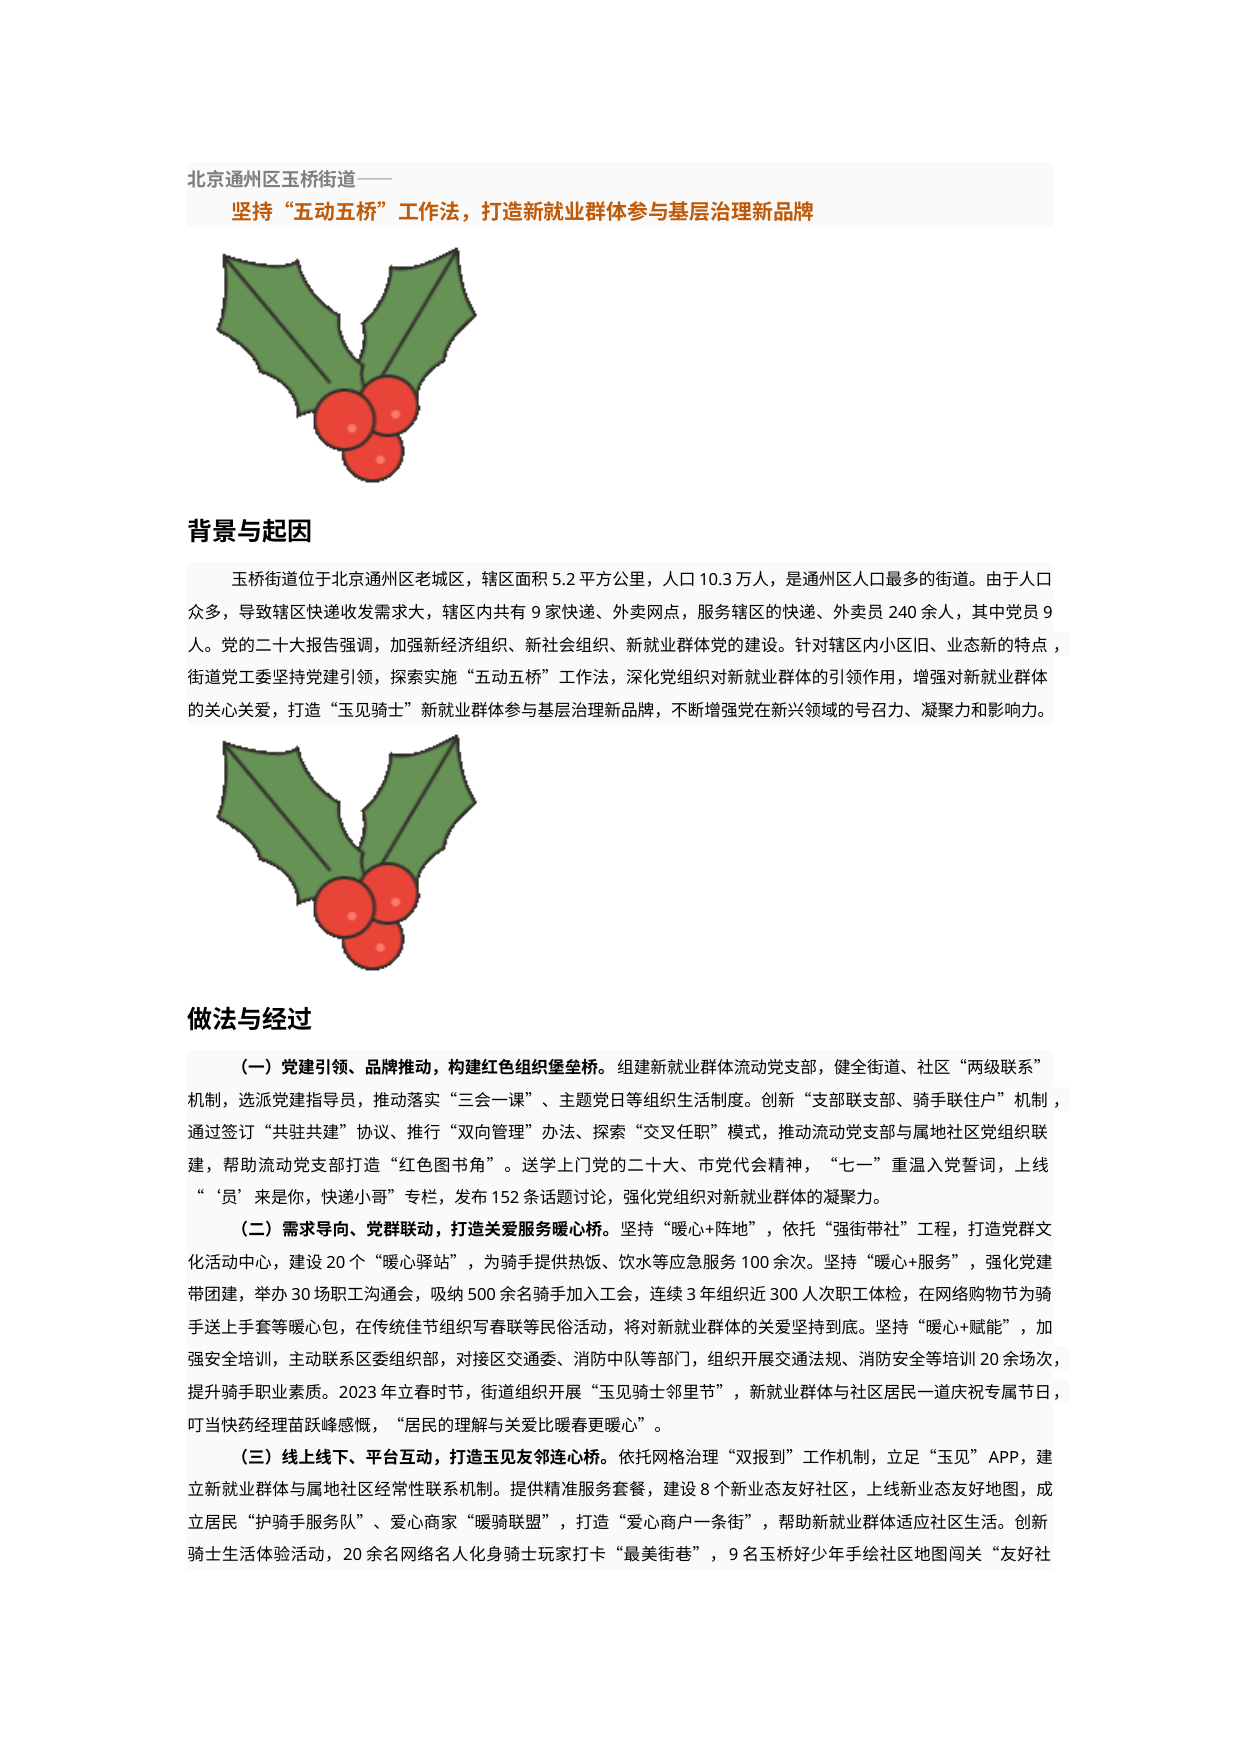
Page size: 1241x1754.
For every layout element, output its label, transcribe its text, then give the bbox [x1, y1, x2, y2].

text 玉桥街道位于北京通州区老城区，辖区面积5.2平方公里，人口10.3万人，是通州区人口最多的街道。由于人口众多，导致辖区快递收发需求大，辖区内共有9家快递、外卖网点，服务辖区的快递、外卖员240余人，其中党员9人。党的二十大报告强调，加强新经济组织、新社会组织、新就业群体党的建设。针对辖区内小区旧、业态新的特点，街道党工委坚持党建引领，探索实施“五动五桥”工作法，深化党组织对新就业群体的引领作用，增强对新就业群体的关心关爱，打造“玉见骑士”新就业群体参与基层治理新品牌，不断增强党在新兴领域的号召力、凝聚力和影响力。 [187, 562, 1053, 725]
picture [187, 725, 488, 977]
text （一）党建引领、品牌推动，构建红色组织堡垒桥。组建新就业群体流动党支部，健全街道、社区“两级联系”机制，选派党建指导员，推动落实“三会一课”、主题党日等组织生活制度。创新“支部联支部、骑手联住户”机制，通过签订“共驻共建”协议、推行“双向管理”办法、探索“交叉任职”模式，推动流动党支部与属地社区党组织联建，帮助流动党支部打造“红色图书角”。送学上门党的二十大、市党代会精神，“七一”重温入党誓词，上线“‘员’来是你，快递小哥”专栏，发布152条话题讨论，强化党组织对新就业群体的凝聚力。 [187, 1050, 1053, 1212]
picture [187, 237, 488, 489]
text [187, 1440, 1053, 1570]
text 背景与起因 [187, 497, 1053, 562]
text 坚持“五动五桥”工作法，打造新就业群体参与基层治理新品牌 [187, 194, 1053, 227]
text 北京通州区玉桥街道—— [187, 162, 1053, 194]
text 做法与经过 [187, 985, 1053, 1050]
text （二）需求导向、党群联动，打造关爱服务暖心桥。坚持“暖心+阵地”，依托“强街带社”工程，打造党群文化活动中心，建设20个“暖心驿站”，为骑手提供热饭、饮水等应急服务100余次。坚持“暖心+服务”，强化党建带团建，举办30场职工沟通会，吸纳500余名骑手加入工会，连续3年组织近300人次职工体检，在网络购物节为骑手送上手套等暖心包，在传统佳节组织写春联等民俗活动，将对新就业群体的关爱坚持到底。坚持“暖心+赋能”，加强安全培训，主动联系区委组织部，对接区交通委、消防中队等部门，组织开展交通法规、消防安全等培训20余场次，提升骑手职业素质。2023年立春时节，街道组织开展“玉见骑士邻里节”，新就业群体与社区居民一道庆祝专属节日，叮当快药经理苗跃峰感慨，“居民的理解与关爱比暖春更暖心”。 [187, 1212, 1053, 1440]
